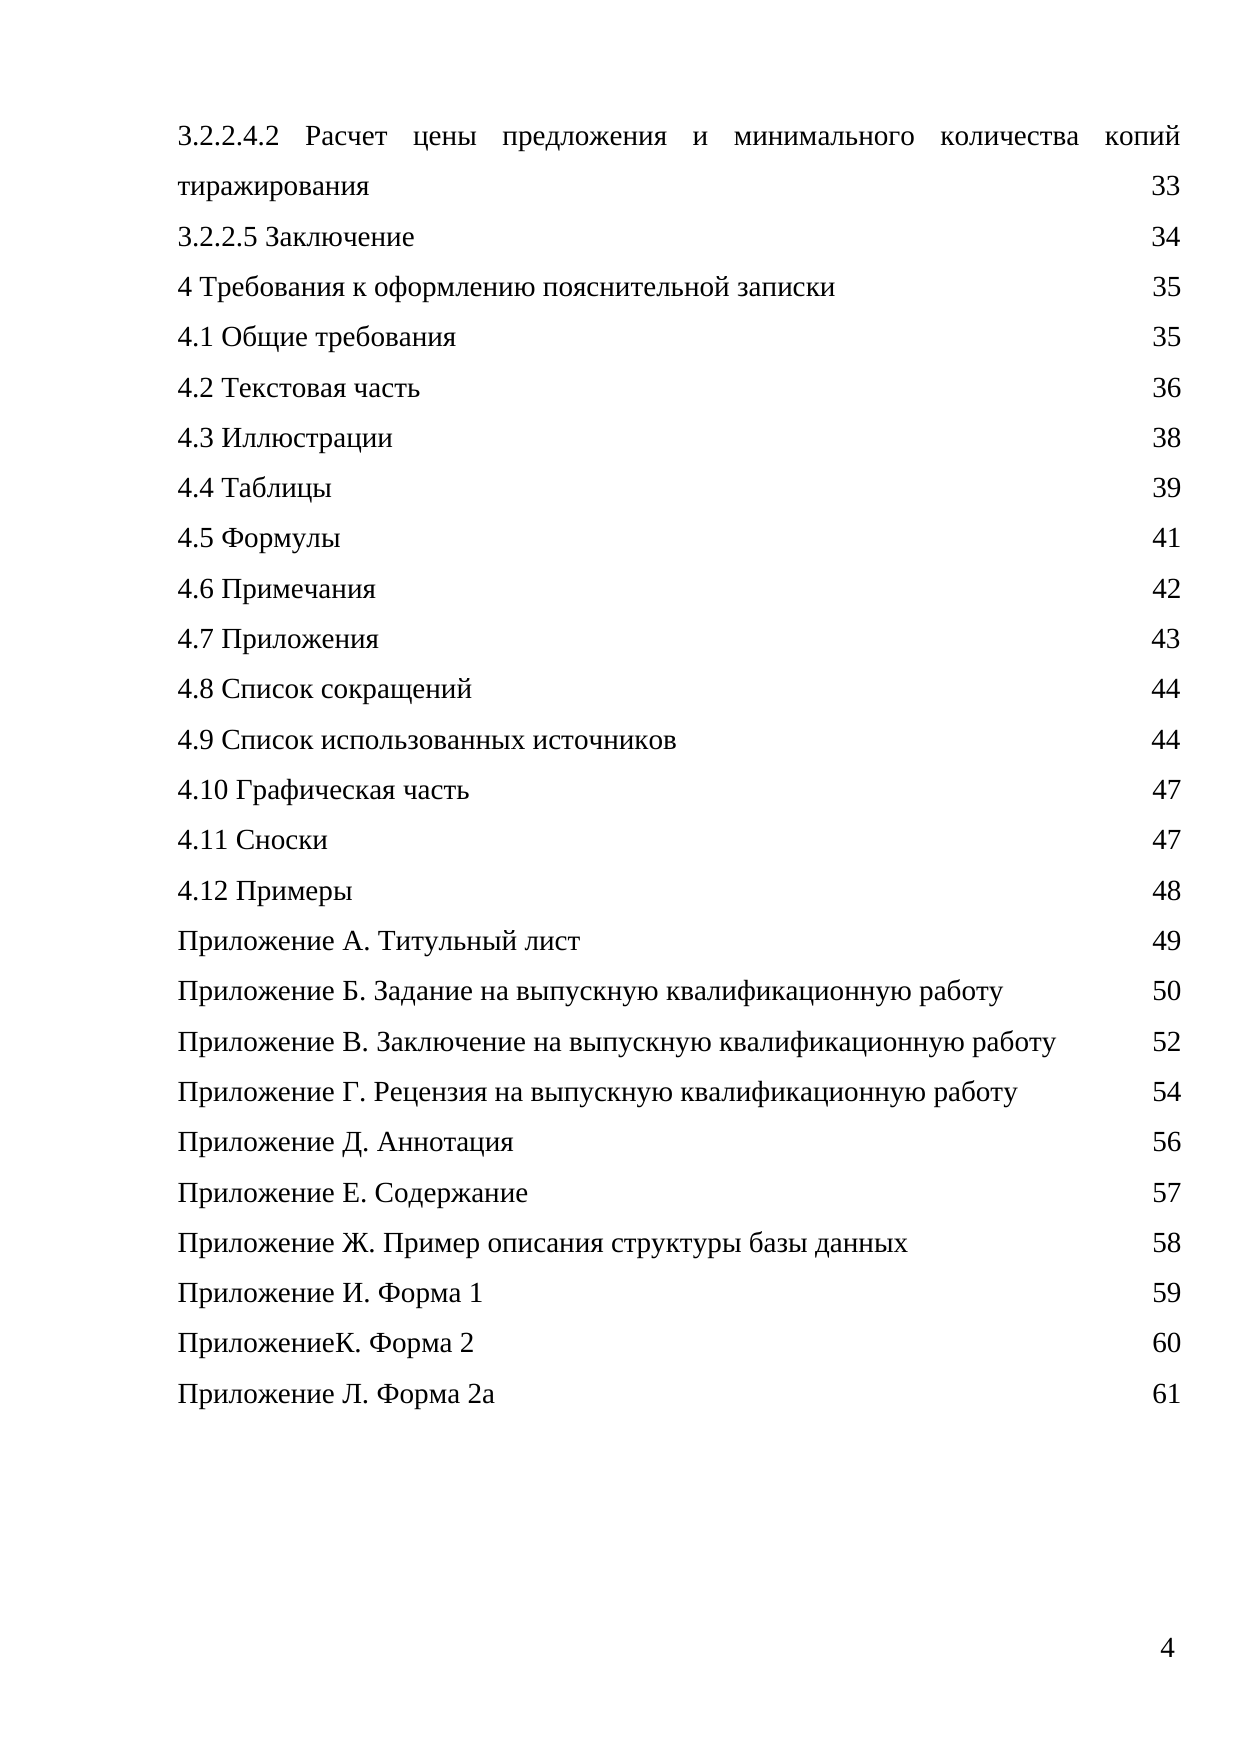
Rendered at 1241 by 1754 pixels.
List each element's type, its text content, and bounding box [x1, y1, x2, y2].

text Приложение Б. Задание на выпускную квалификационную работу 50 [177, 973, 1181, 1007]
text 4.1 Общие требования 35 [177, 319, 1181, 353]
text Приложение Л. Форма 2а 61 [177, 1376, 1181, 1409]
text Приложение В. Заключение на выпускную квалификационную работу 52 [177, 1024, 1181, 1057]
text 4.3 Иллюстрации 38 [177, 420, 1181, 453]
text 4.4 Таблицы 39 [177, 470, 1181, 504]
text 3.2.2.5 Заключение 34 [177, 219, 1181, 252]
text 4.10 Графическая часть 47 [177, 772, 1181, 806]
text 4.2 Текстовая часть 36 [177, 370, 1181, 403]
text Приложение Д. Аннотация 56 [177, 1124, 1181, 1158]
text 4.9 Список использованных источников 44 [177, 722, 1181, 755]
text Приложение Е. Содержание 57 [177, 1175, 1181, 1208]
text 4.8 Список сокращений 44 [177, 672, 1181, 705]
text Приложение Г. Рецензия на выпускную квалификационную работу 54 [177, 1074, 1181, 1108]
text 4.6 Примечания 42 [177, 571, 1181, 604]
text 4.5 Формулы 41 [177, 521, 1181, 554]
text 3.2.2.4.2 Расчет цены предложения и минимального количества копий тиражирования 33 [177, 118, 1181, 202]
text 4 Требования к оформлению пояснительной записки 35 [177, 269, 1181, 303]
text Приложение Ж. Пример описания структуры базы данных 58 [177, 1225, 1181, 1258]
text ПриложениеК. Форма 2 60 [177, 1326, 1181, 1359]
text 4.12 Примеры 48 [177, 873, 1181, 906]
text Приложение И. Форма 1 59 [177, 1275, 1181, 1309]
text 4.7 Приложения 43 [177, 621, 1181, 655]
text 4.11 Сноски 47 [177, 822, 1181, 856]
text Приложение А. Титульный лист 49 [177, 923, 1181, 957]
